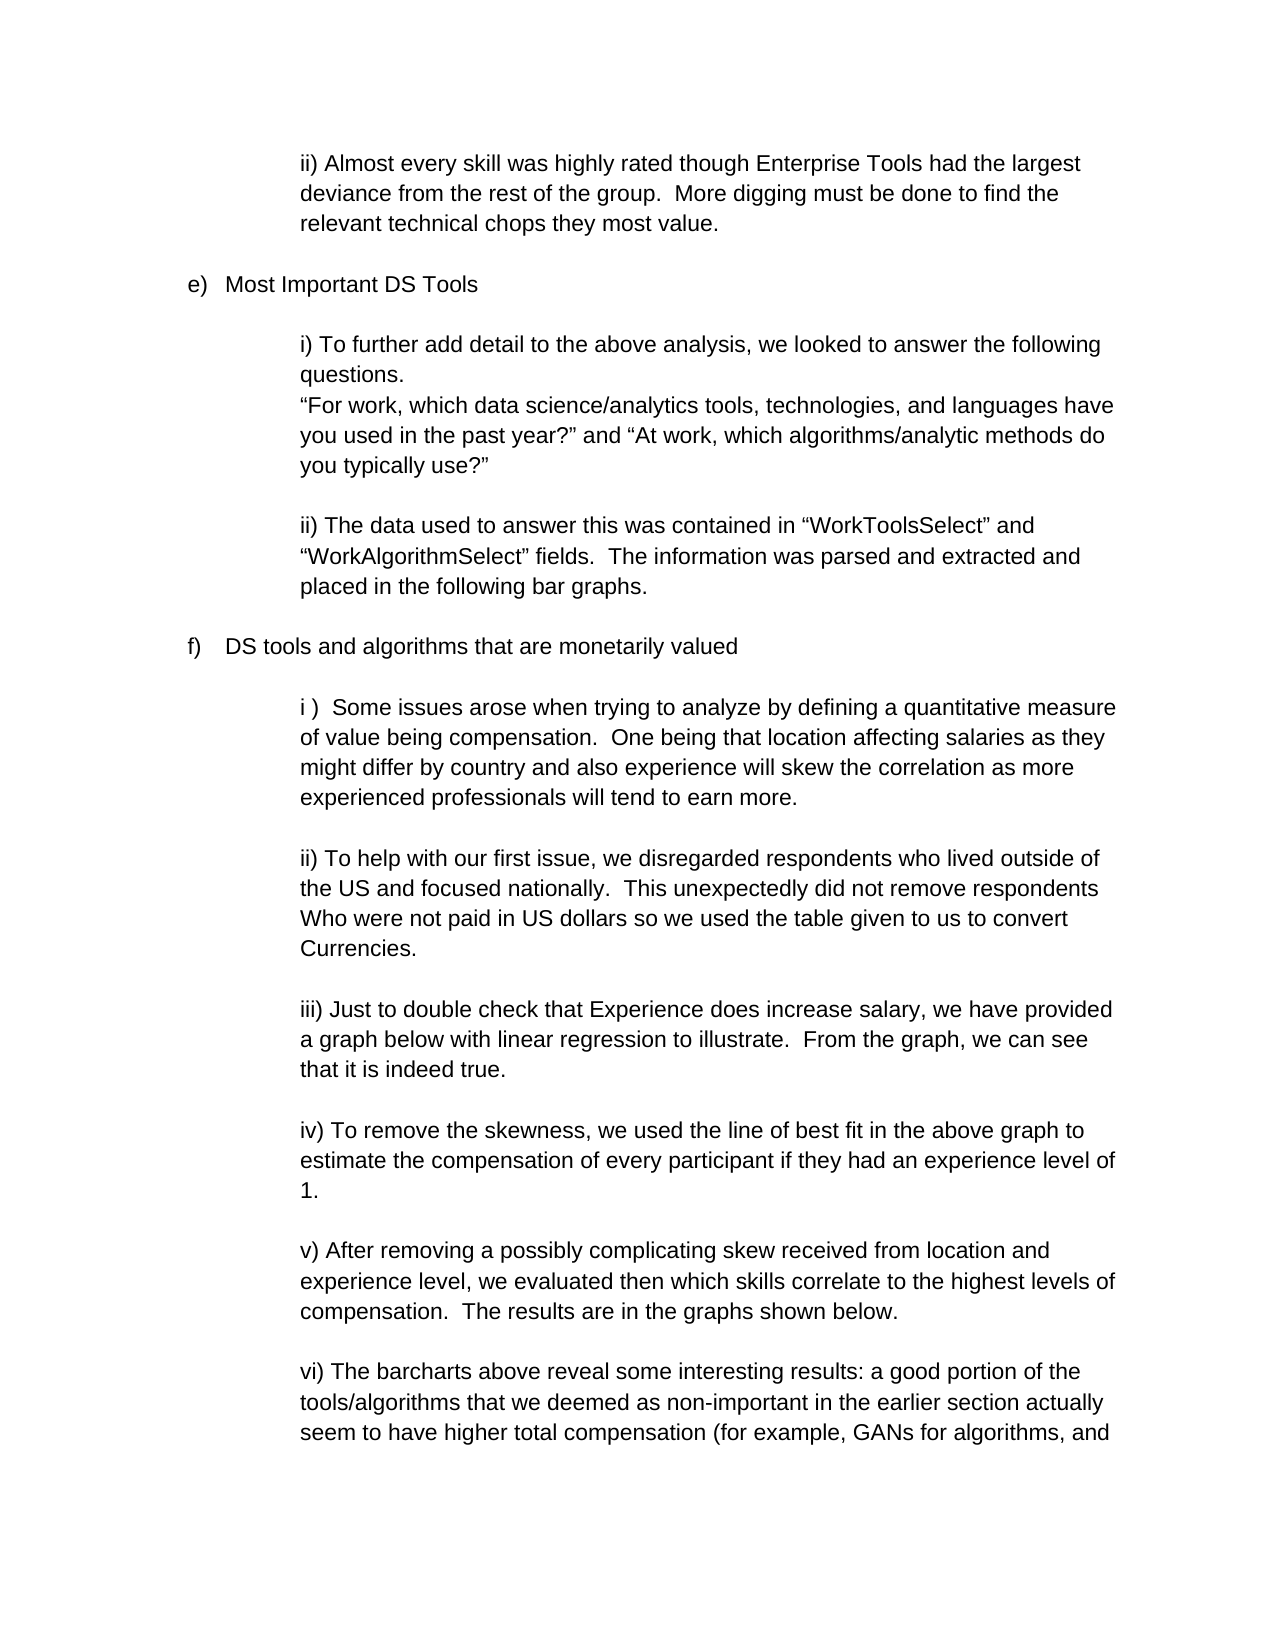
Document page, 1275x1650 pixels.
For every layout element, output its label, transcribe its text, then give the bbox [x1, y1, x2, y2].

list Most Important DS Tools [187, 271, 1125, 297]
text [300, 1358, 1125, 1445]
text the US and focused nationally. This unexpectedly did not remove respondents [225, 875, 1125, 901]
list DS tools and algorithms that are monetarily valued [187, 633, 1125, 660]
text “For work, which data science/analytics tools, technologies, and languages have you used in the past year?” and “At work, which algorithms/analytic methods do you typically use?” [300, 392, 1125, 478]
text i) To further add detail to the above analysis, we looked to answer the following questions. [300, 331, 1125, 388]
text Who were not paid in US dollars so we used the table given to us to convert [225, 905, 1125, 932]
text Currencies. [300, 935, 1125, 962]
text v) After removing a possibly complicating skew received from location and experience level, we evaluated then which skills correlate to the highest levels of compensation. The results are in the graphs shown below. [300, 1237, 1125, 1324]
text iii) Just to double check that Experience does increase salary, we have provided a graph below with linear regression to illustrate. From the graph, we can see that it is indeed true. [300, 996, 1125, 1083]
text ii) Almost every skill was highly rated though Enterprise Tools had the largest deviance from the rest of the group. More digging must be done to find the relevant technical chops they most value. [300, 150, 1125, 237]
text i ) Some issues arose when trying to analyze by defining a quantitative measure of value being compensation. One being that location affecting salaries as they might differ by country and also experience will skew the correlation as more experienced professionals will tend to earn more. [300, 694, 1125, 811]
text ii) To help with our first issue, we disregarded respondents who lived outside of [225, 845, 1125, 871]
text iv) To remove the skewness, we used the line of best fit in the above graph to estimate the compensation of every participant if they had an experience level of 1. [300, 1117, 1125, 1203]
text ii) The data used to answer this was contained in “WorkToolsSelect” and “WorkAlgorithmSelect” fields. The information was parsed and extracted and placed in the following bar graphs. [300, 512, 1125, 599]
